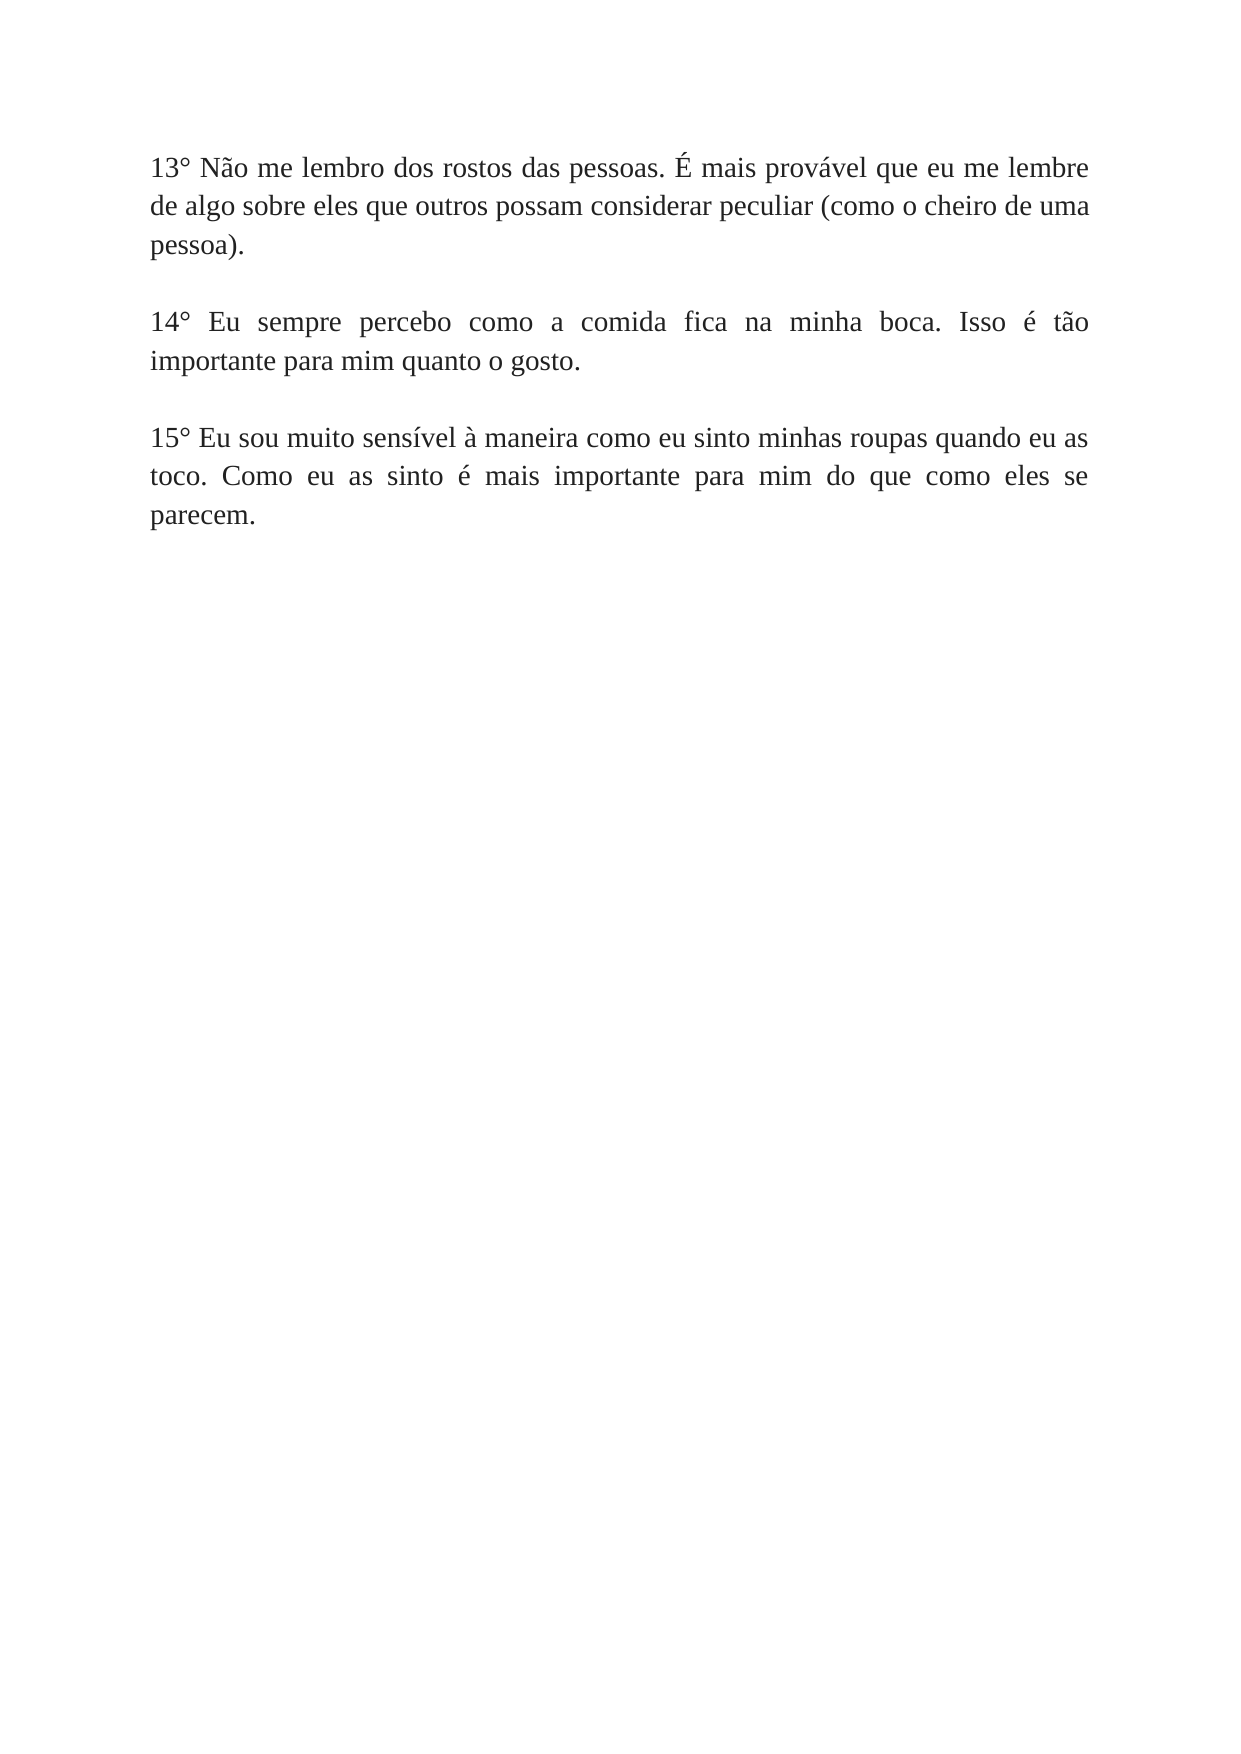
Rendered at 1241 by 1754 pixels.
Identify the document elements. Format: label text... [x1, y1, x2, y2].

text 15° Eu sou muito sensível à maneira como eu sinto minhas roupas quando eu as toco. Como eu as sinto é mais importante para mim do que como eles se parecem. [150, 492, 1090, 530]
text 14° Eu sempre percebo como a comida fica na minha boca. Isso é tão importante para mim quanto o gosto. [150, 338, 1090, 376]
text 13° Não me lembro dos rostos das pessoas. É mais provável que eu me lembre de algo sobre eles que outros possam considerar peculiar (como o cheiro de uma pessoa). [150, 222, 1090, 261]
